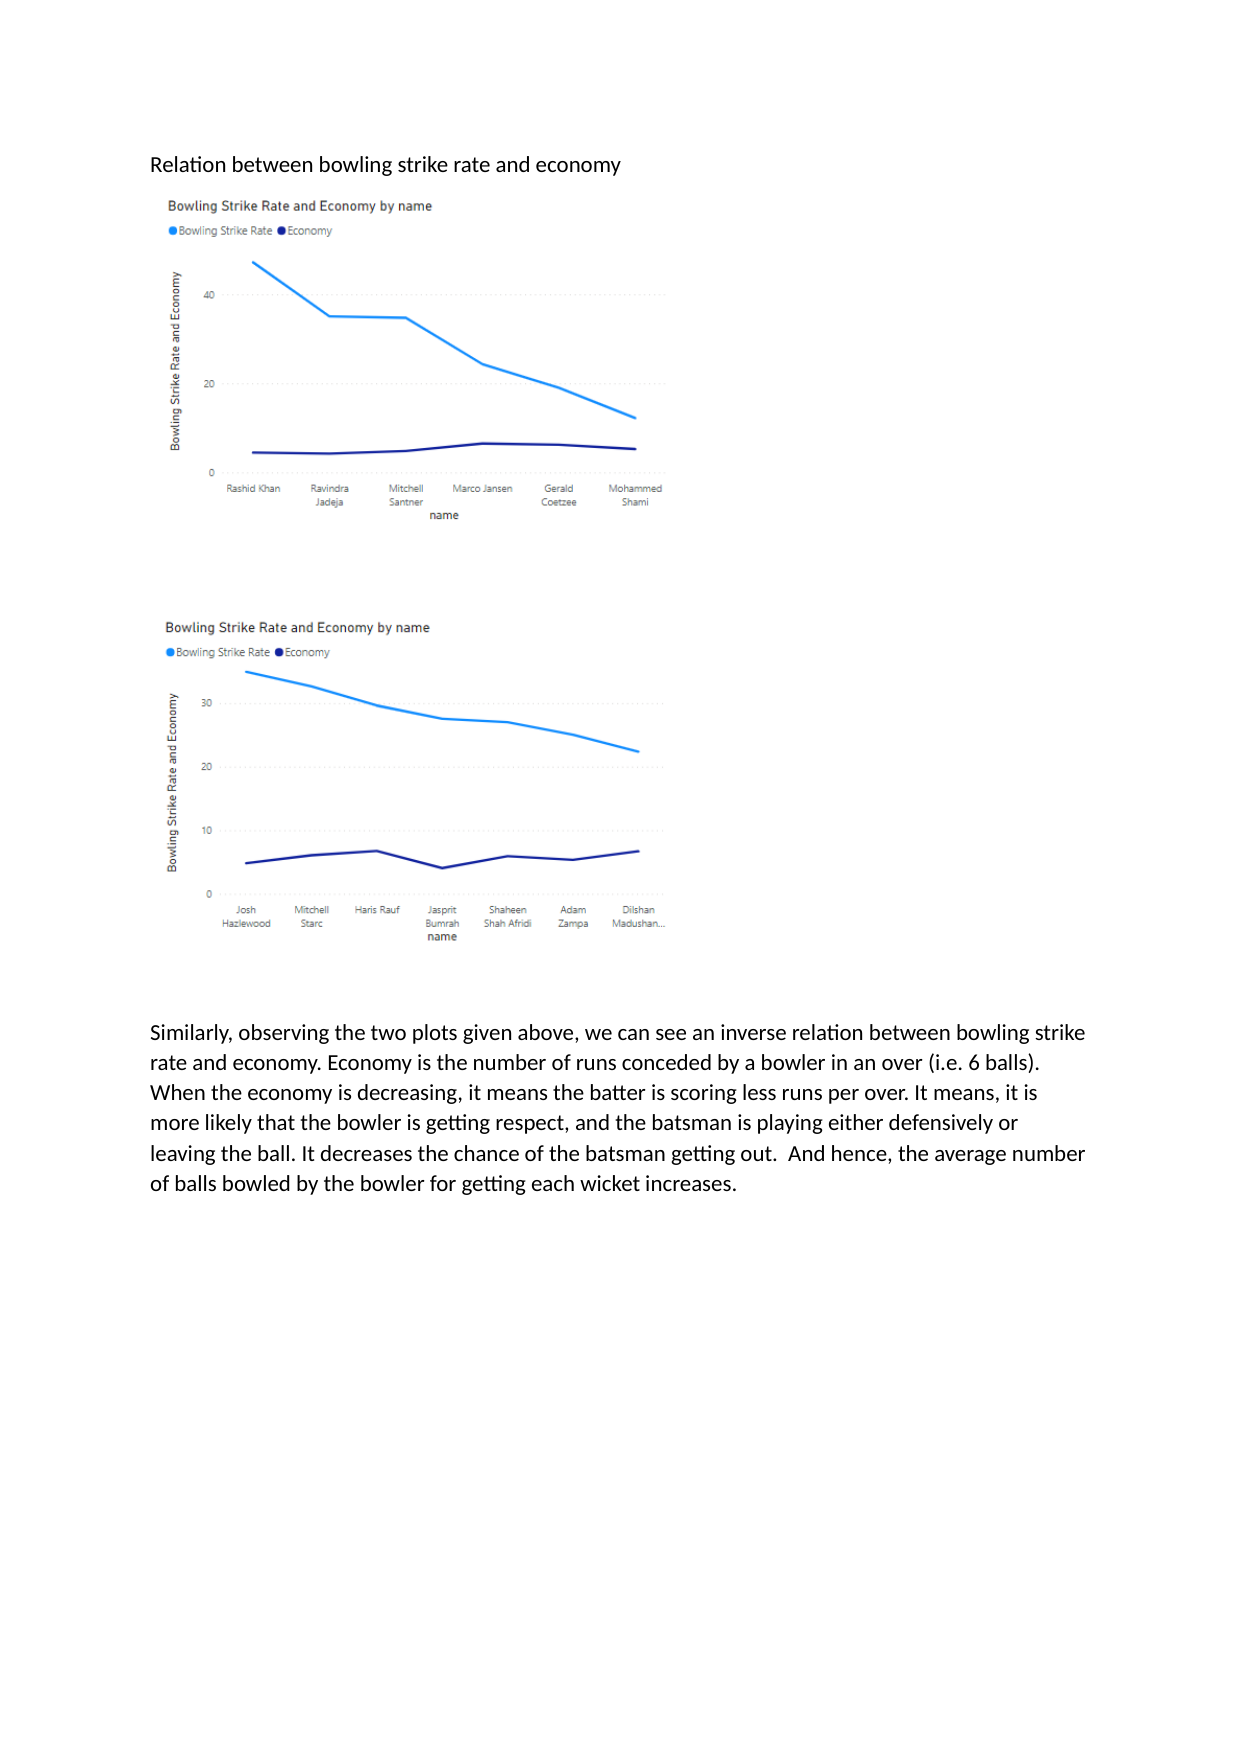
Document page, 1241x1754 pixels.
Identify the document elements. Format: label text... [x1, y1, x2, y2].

text Relation between bowling strike rate and economy [150, 150, 1090, 178]
picture [150, 196, 673, 539]
picture [150, 604, 685, 953]
text Similarly, observing the two plots given above, we can see an inverse relation between bowling strike rate and economy. Economy is the number of runs conceded by a bowler in an over (i.e. 6 balls). When the economy is decreasing, it means the batter is scoring less runs per over. It means, it is more likely that the bowler is getting respect, and the batsman is playing either defensively or leaving the ball. It decreases the chance of the batsman getting out. And hence, the average number of balls bowled by the bowler for getting each wicket increases. [150, 1018, 1090, 1227]
